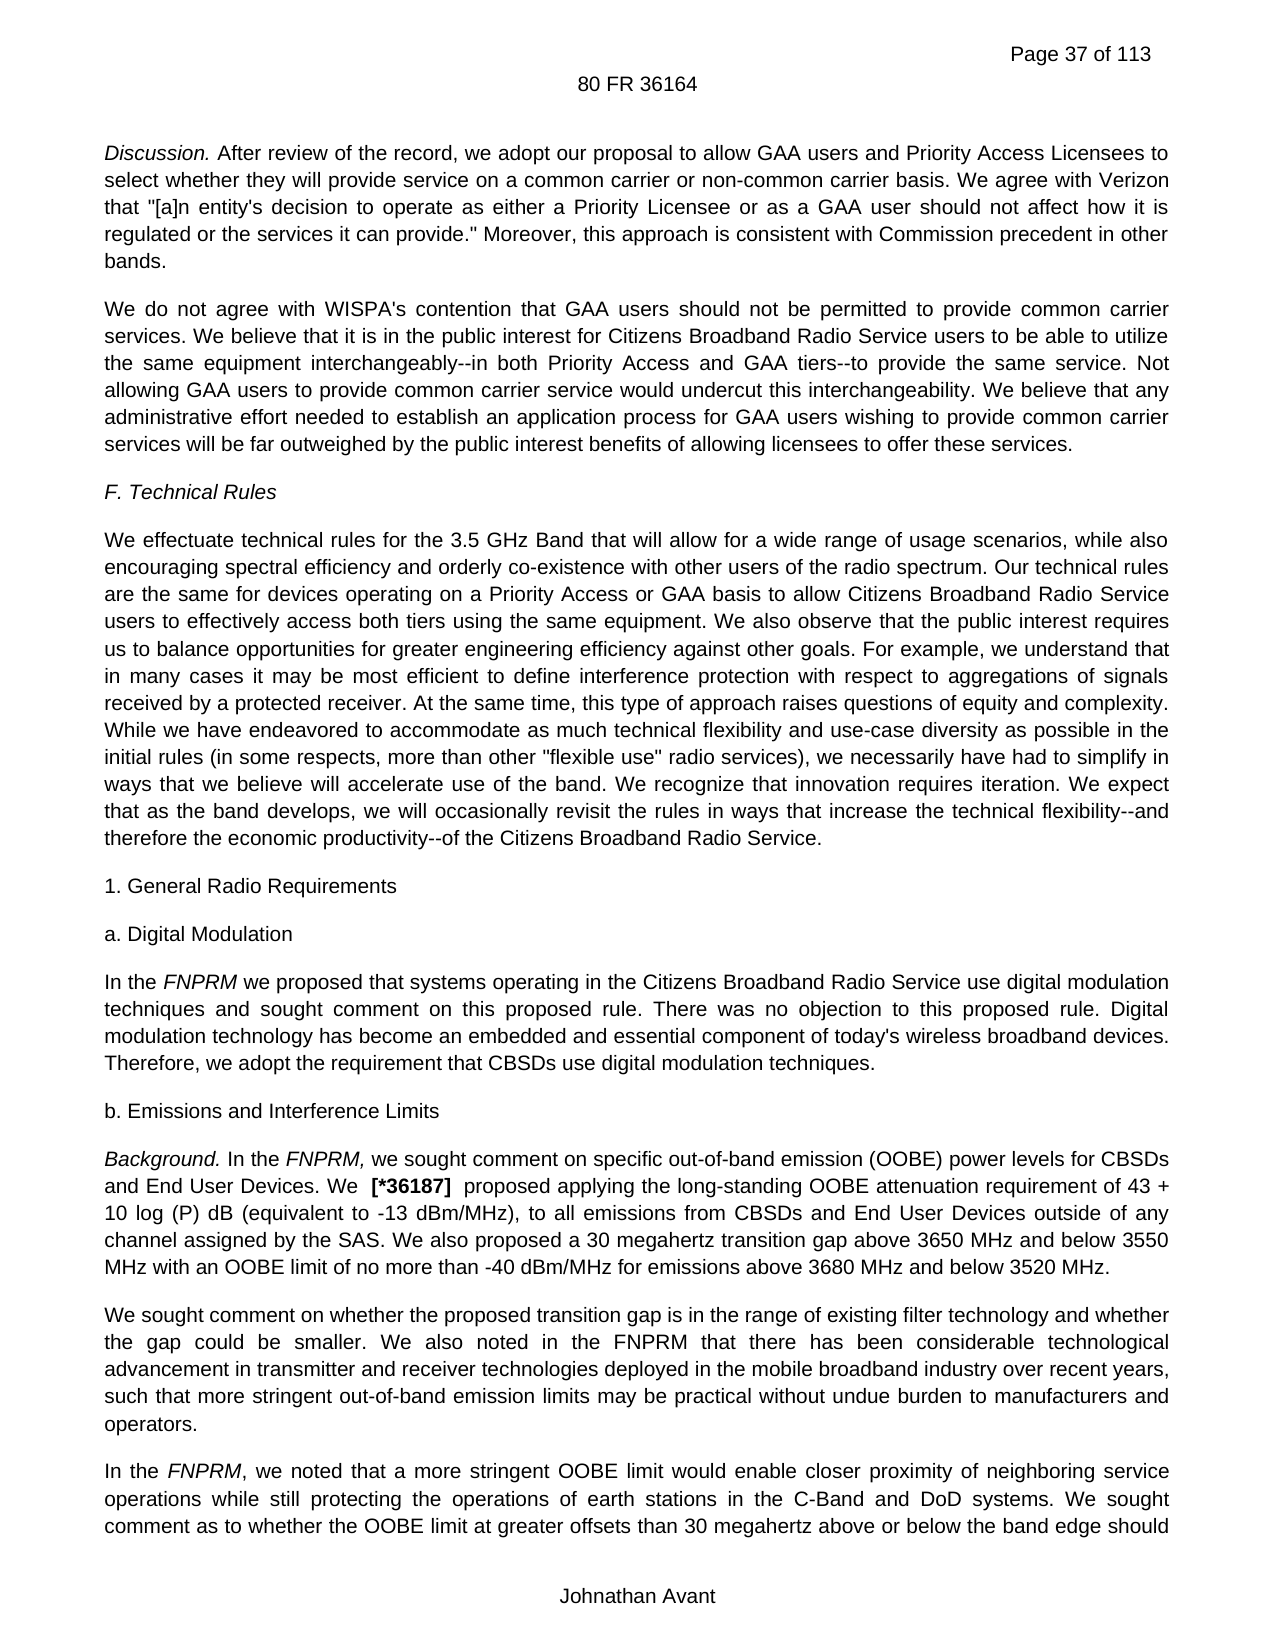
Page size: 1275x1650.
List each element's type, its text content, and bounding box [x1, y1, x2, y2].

text b. Emissions and Interference Limits [104, 1096, 1171, 1123]
text We do not agree with WISPA's contention that GAA users should not be permitted to provide common carrier services. We believe that it is in the public interest for Citizens Broadband Radio Service users to be able to utilize the same equipment interchangeably--in both Priority Access and GAA tiers--to provide the same service. Not allowing GAA users to provide common carrier service would undercut this interchangeability. We believe that any administrative effort needed to establish an application process for GAA users wishing to provide common carrier services will be far outweighed by the public interest benefits of allowing licensees to offer these services. [104, 294, 1171, 456]
text a. Digital Modulation [104, 919, 1171, 946]
text F. Technical Rules [104, 477, 1171, 504]
text We sought comment on whether the proposed transition gap is in the range of existing filter technology and whether the gap could be smaller. We also noted in the FNPRM that there has been considerable technological advancement in transmitter and receiver technologies deployed in the mobile broadband industry over recent years, such that more stringent out-of-band emission limits may be practical without undue burden to manufacturers and operators. [104, 1300, 1171, 1435]
text We effectuate technical rules for the 3.5 GHz Band that will allow for a wide range of usage scenarios, while also encouraging spectral efficiency and orderly co-existence with other users of the radio spectrum. Our technical rules are the same for devices operating on a Priority Access or GAA basis to allow Citizens Broadband Radio Service users to effectively access both tiers using the same equipment. We also observe that the public interest requires us to balance opportunities for greater engineering efficiency against other goals. For example, we understand that in many cases it may be most efficient to define interference protection with respect to aggregations of signals received by a protected receiver. At the same time, this type of approach raises questions of equity and complexity. While we have endeavored to accommodate as much technical flexibility and use-case diversity as possible in the initial rules (in some respects, more than other "flexible use" radio services), we necessarily have had to simplify in ways that we believe will accelerate use of the band. We recognize that innovation requires iteration. We expect that as the band develops, we will occasionally revisit the rules in ways that increase the technical flexibility--and therefore the economic productivity--of the Citizens Broadband Radio Service. [104, 525, 1171, 850]
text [104, 1456, 1171, 1537]
text Background. In the FNPRM, we sought comment on specific out-of-band emission (OOBE) power levels for CBSDs and End User Devices. We [*36187] proposed applying the long-standing OOBE attenuation requirement of 43 + 10 log (P) dB (equivalent to -13 dBm/MHz), to all emissions from CBSDs and End User Devices outside of any channel assigned by the SAS. We also proposed a 30 megahertz transition gap above 3650 MHz and below 3550 MHz with an OOBE limit of no more than -40 dBm/MHz for emissions above 3680 MHz and below 3520 MHz. [104, 1144, 1171, 1279]
text In the FNPRM we proposed that systems operating in the Citizens Broadband Radio Service use digital modulation techniques and sought comment on this proposed rule. There was no objection to this proposed rule. Digital modulation technology has become an embedded and essential component of today's wireless broadband devices. Therefore, we adopt the requirement that CBSDs use digital modulation techniques. [104, 967, 1171, 1075]
text Discussion. After review of the record, we adopt our proposal to allow GAA users and Priority Access Licensees to select whether they will provide service on a common carrier or non-common carrier basis. We agree with Verizon that "[a]n entity's decision to operate as either a Priority Licensee or as a GAA user should not affect how it is regulated or the services it can provide." Moreover, this approach is consistent with Commission precedent in other bands. [104, 137, 1171, 273]
text 1. General Radio Requirements [104, 871, 1171, 898]
